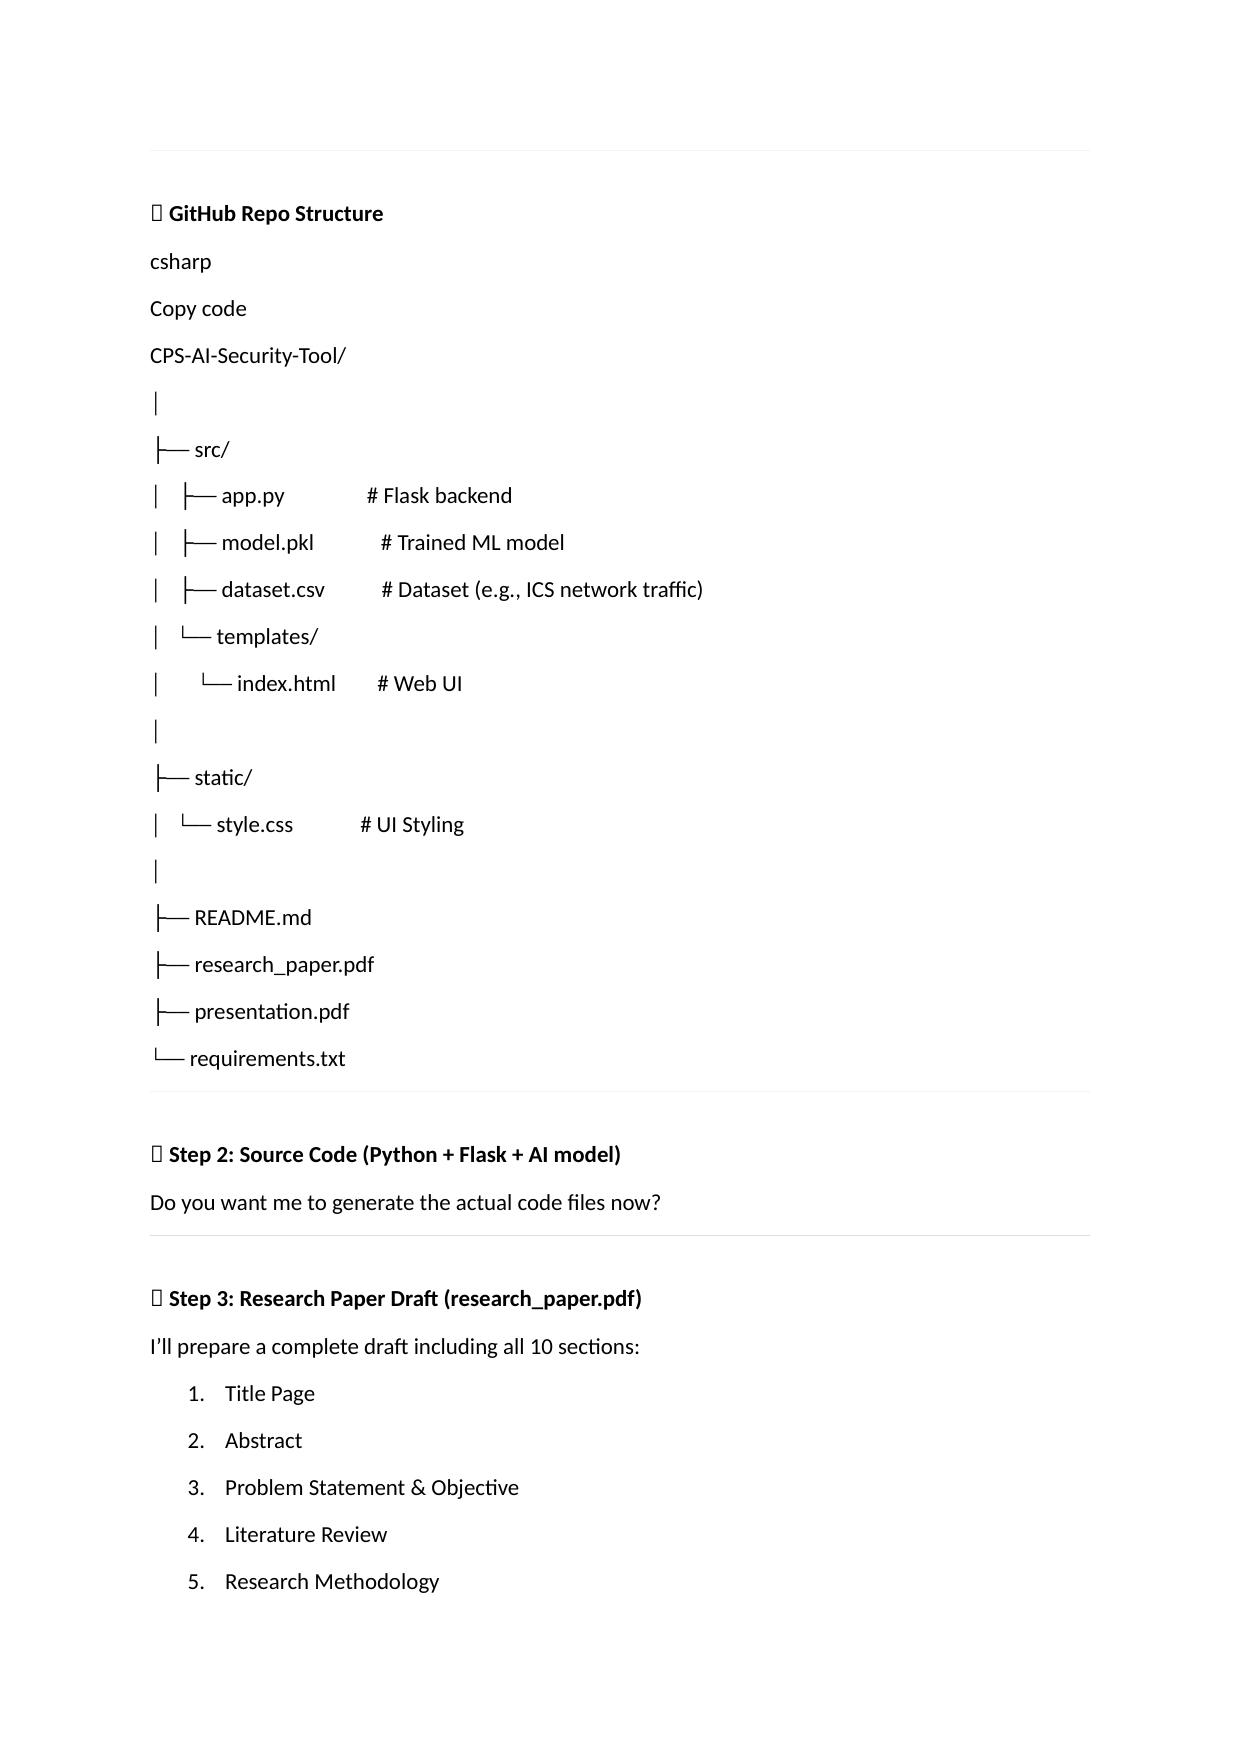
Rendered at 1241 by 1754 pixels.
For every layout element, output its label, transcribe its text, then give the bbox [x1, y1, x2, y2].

text │ [150, 388, 1090, 416]
text │ [150, 716, 1090, 744]
text ├── src/ [150, 435, 1090, 463]
list Abstract [187, 1426, 1090, 1454]
text │ ├── app.py # Flask backend [186, 482, 1090, 510]
text │ └── templates/ [150, 622, 1090, 650]
list Title Page [187, 1379, 1090, 1407]
text │ └── style.css # UI Styling [150, 810, 1090, 838]
text ├── README.md [150, 903, 1090, 932]
text │ ├── dataset.csv # Dataset (e.g., ICS network traffic) [150, 575, 1090, 603]
text ├── research_paper.pdf [150, 950, 1090, 978]
text Copy code [150, 294, 1090, 322]
text │ └── index.html # Web UI [150, 669, 1090, 697]
text ├── static/ [150, 763, 1090, 791]
text ├── presentation.pdf [150, 997, 1090, 1025]
text │ ├── model.pkl # Trained ML model [150, 528, 1090, 557]
text 📁 GitHub Repo Structure [150, 197, 1090, 228]
text ✅ Step 3: Research Paper Draft (research_paper.pdf) [150, 1282, 1090, 1313]
list Literature Review [187, 1520, 1090, 1548]
text csharp [150, 247, 1090, 275]
list Problem Statement & Objective [187, 1473, 1090, 1501]
text I’ll prepare a complete draft including all 10 sections: [150, 1332, 1090, 1361]
text ✅ Step 2: Source Code (Python + Flask + AI model) [150, 1138, 1090, 1169]
text │ [150, 857, 1090, 885]
text CPS-AI-Security-Tool/ [150, 341, 1090, 369]
text Do you want me to generate the actual code files now? [150, 1188, 1090, 1216]
text └── requirements.txt [150, 1044, 1090, 1072]
list Research Methodology [187, 1567, 1090, 1595]
